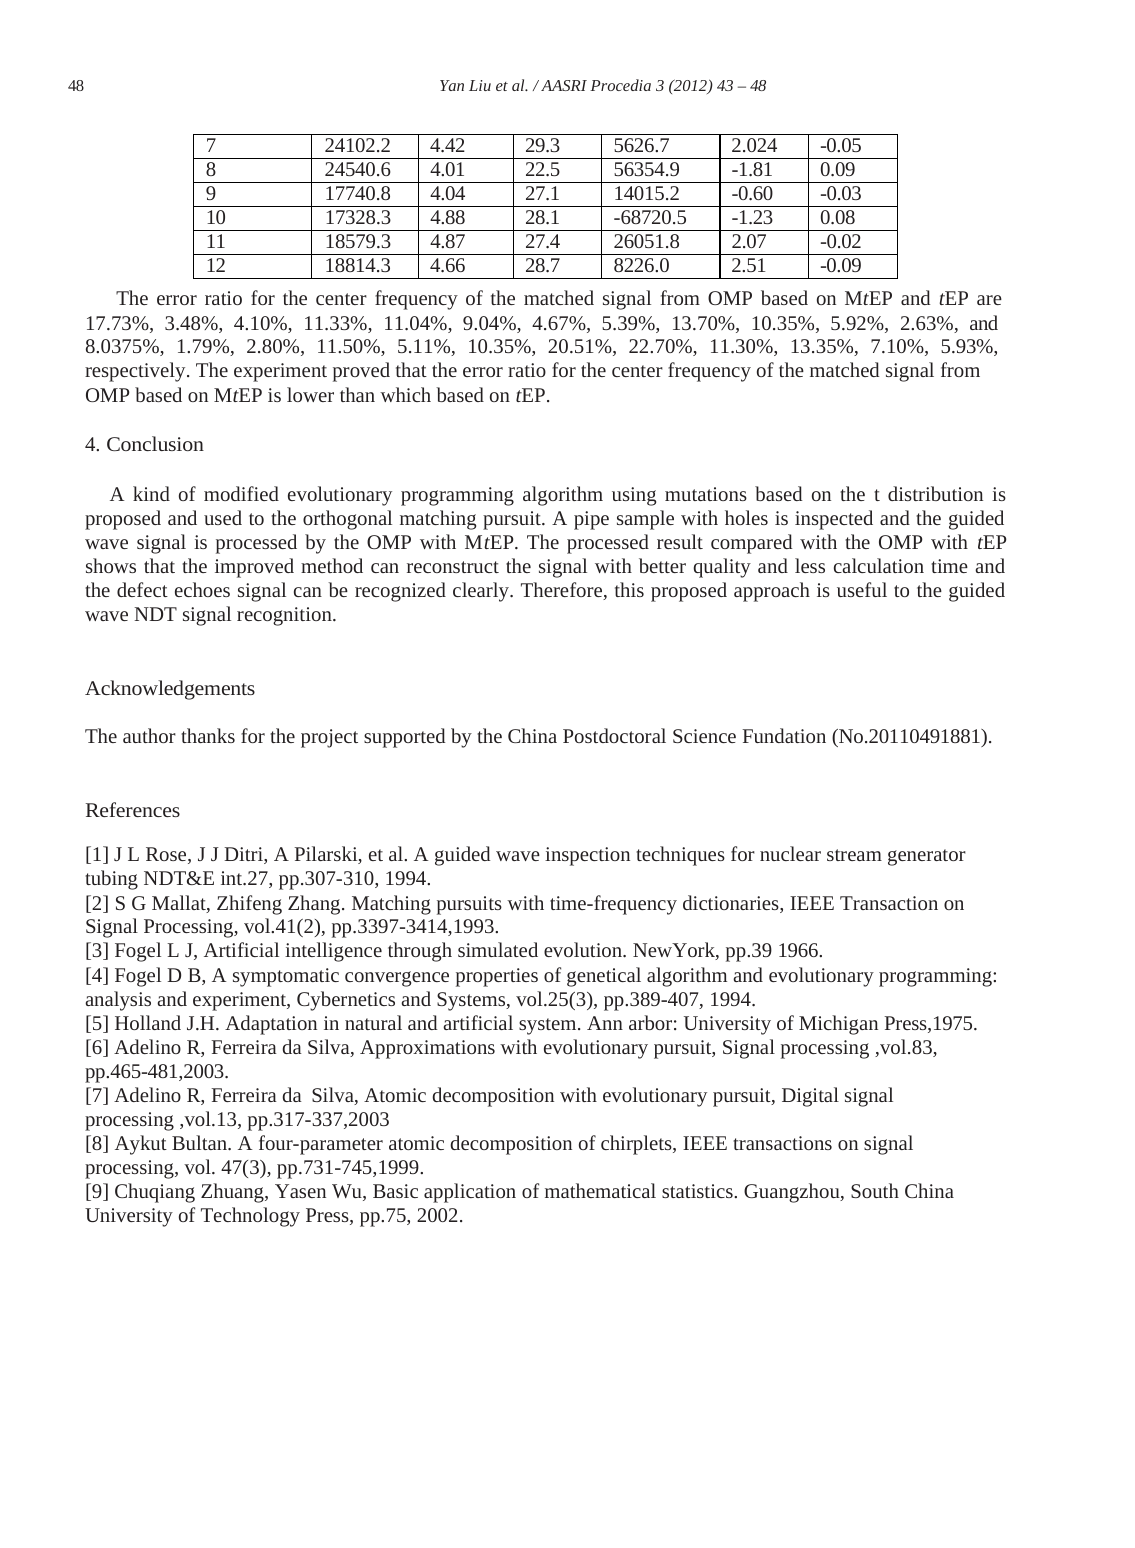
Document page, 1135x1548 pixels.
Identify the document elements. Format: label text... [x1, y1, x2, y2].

table_header 29.3 [514, 135, 601, 158]
table_cell 18579.3 [312, 231, 418, 254]
table_cell 17740.8 [312, 183, 418, 206]
list Adelino R, Ferreira da Silva, Atomic decomposition with evolutionary pursuit, Digital signal processing ,vol.13, pp.317-337,2003 [85, 1083, 895, 1131]
table_cell 28.7 [514, 255, 601, 278]
table_cell 17328.3 [312, 207, 418, 230]
table_cell 8 [194, 159, 311, 182]
text A kind of modified evolutionary programming algorithm using mutations based on the t distribution is proposed and used to the orthogonal matching pursuit. A pipe sample with holes is inspected and the guided wave signal is processed by the OMP with MtEP. The processed result compared with the OMP with tEP shows that the improved method can reconstruct the signal with better quality and less calculation time and the defect echoes signal can be recognized clearly. Therefore, this proposed approach is useful to the guided wave NDT signal recognition. [85, 481, 1007, 626]
table_header 5626.7 [602, 135, 719, 158]
table_cell 9 [194, 183, 311, 206]
table_cell 14015.2 [602, 183, 719, 206]
text References [85, 798, 1078, 822]
table_cell 27.1 [514, 183, 601, 206]
list Conclusion [85, 432, 1078, 456]
table_cell 22.5 [514, 159, 601, 182]
text respectively. The experiment proved that the error ratio for the center frequency of the matched signal from OMP based on MtEP is lower than which based on tEP. [85, 358, 1013, 407]
table_cell 4.01 [419, 159, 513, 182]
table_cell 12 [194, 255, 311, 278]
table_cell 4.87 [419, 231, 513, 254]
table_cell -0.02 [809, 231, 897, 254]
table_cell 18814.3 [312, 255, 418, 278]
table_header -0.05 [809, 135, 897, 158]
list Adelino R, Ferreira da Silva, Approximations with evolutionary pursuit, Signal processing ,vol.83, pp.465-481,2003. [85, 1035, 938, 1083]
list Aykut Bultan. A four-parameter atomic decomposition of chirplets, IEEE transactions on signal processing, vol. 47(3), pp.731-745,1999. [85, 1131, 914, 1179]
list Fogel L J, Artificial intelligence through simulated evolution. NewYork, pp.39 1966. [85, 938, 1078, 962]
table_cell 26051.8 [602, 231, 719, 254]
table_cell -1.23 [721, 207, 808, 230]
table_cell 2.07 [721, 231, 808, 254]
table_cell 0.08 [809, 207, 897, 230]
table_cell 8226.0 [602, 255, 719, 278]
text The error ratio for the center frequency of the matched signal from OMP based on MtEP and tEP are 17.73%, 3.48%, 4.10%, 11.33%, 11.04%, 9.04%, 4.67%, 5.39%, 13.70%, 10.35%, 5.92%, 2.63%, and [85, 286, 1013, 334]
table_cell 56354.9 [602, 159, 719, 182]
table_header 7 [194, 135, 311, 158]
table_cell 27.4 [514, 231, 601, 254]
table_cell -0.03 [809, 183, 897, 206]
table_cell -1.81 [721, 159, 808, 182]
table_cell 10 [194, 207, 311, 230]
table_header 4.42 [419, 135, 513, 158]
table_cell 4.66 [419, 255, 513, 278]
table_header 2.024 [721, 135, 808, 158]
table_cell 4.04 [419, 183, 513, 206]
table_cell 4.88 [419, 207, 513, 230]
list Holland J.H. Adaptation in natural and artificial system. Ann arbor: University of Michigan Press,1975. [85, 1011, 1078, 1035]
text The author thanks for the project supported by the China Postdoctoral Science Fundation (No.20110491881). [85, 724, 1078, 748]
table_cell -0.09 [809, 255, 897, 278]
table_cell 11 [194, 231, 311, 254]
table_cell -0.60 [721, 183, 808, 206]
table_cell -68720.5 [602, 207, 719, 230]
text Acknowledgements [85, 676, 1078, 700]
table_cell 2.51 [721, 255, 808, 278]
table_cell 28.1 [514, 207, 601, 230]
table_header 24102.2 [312, 135, 418, 158]
list S G Mallat, Zhifeng Zhang. Matching pursuits with time-frequency dictionaries, IEEE Transaction on Signal Processing, vol.41(2), pp.3397-3414,1993. [85, 890, 965, 938]
list Fogel D B, A symptomatic convergence properties of genetical algorithm and evolutionary programming: analysis and experiment, Cybernetics and Systems, vol.25(3), pp.389-407, 1994. [85, 962, 999, 1011]
list Chuqiang Zhuang, Yasen Wu, Basic application of mathematical statistics. Guangzhou, South China University of Technology Press, pp.75, 2002. [85, 1179, 954, 1227]
table_cell 24540.6 [312, 159, 418, 182]
table_cell 0.09 [809, 159, 897, 182]
list J L Rose, J J Ditri, A Pilarski, et al. A guided wave inspection techniques for nuclear stream generator tubing NDT&E int.27, pp.307-310, 1994. [85, 842, 967, 890]
text 8.0375%, 1.79%, 2.80%, 11.50%, 5.11%, 10.35%, 20.51%, 22.70%, 11.30%, 13.35%, 7.10%, 5.93%, [85, 334, 1078, 358]
